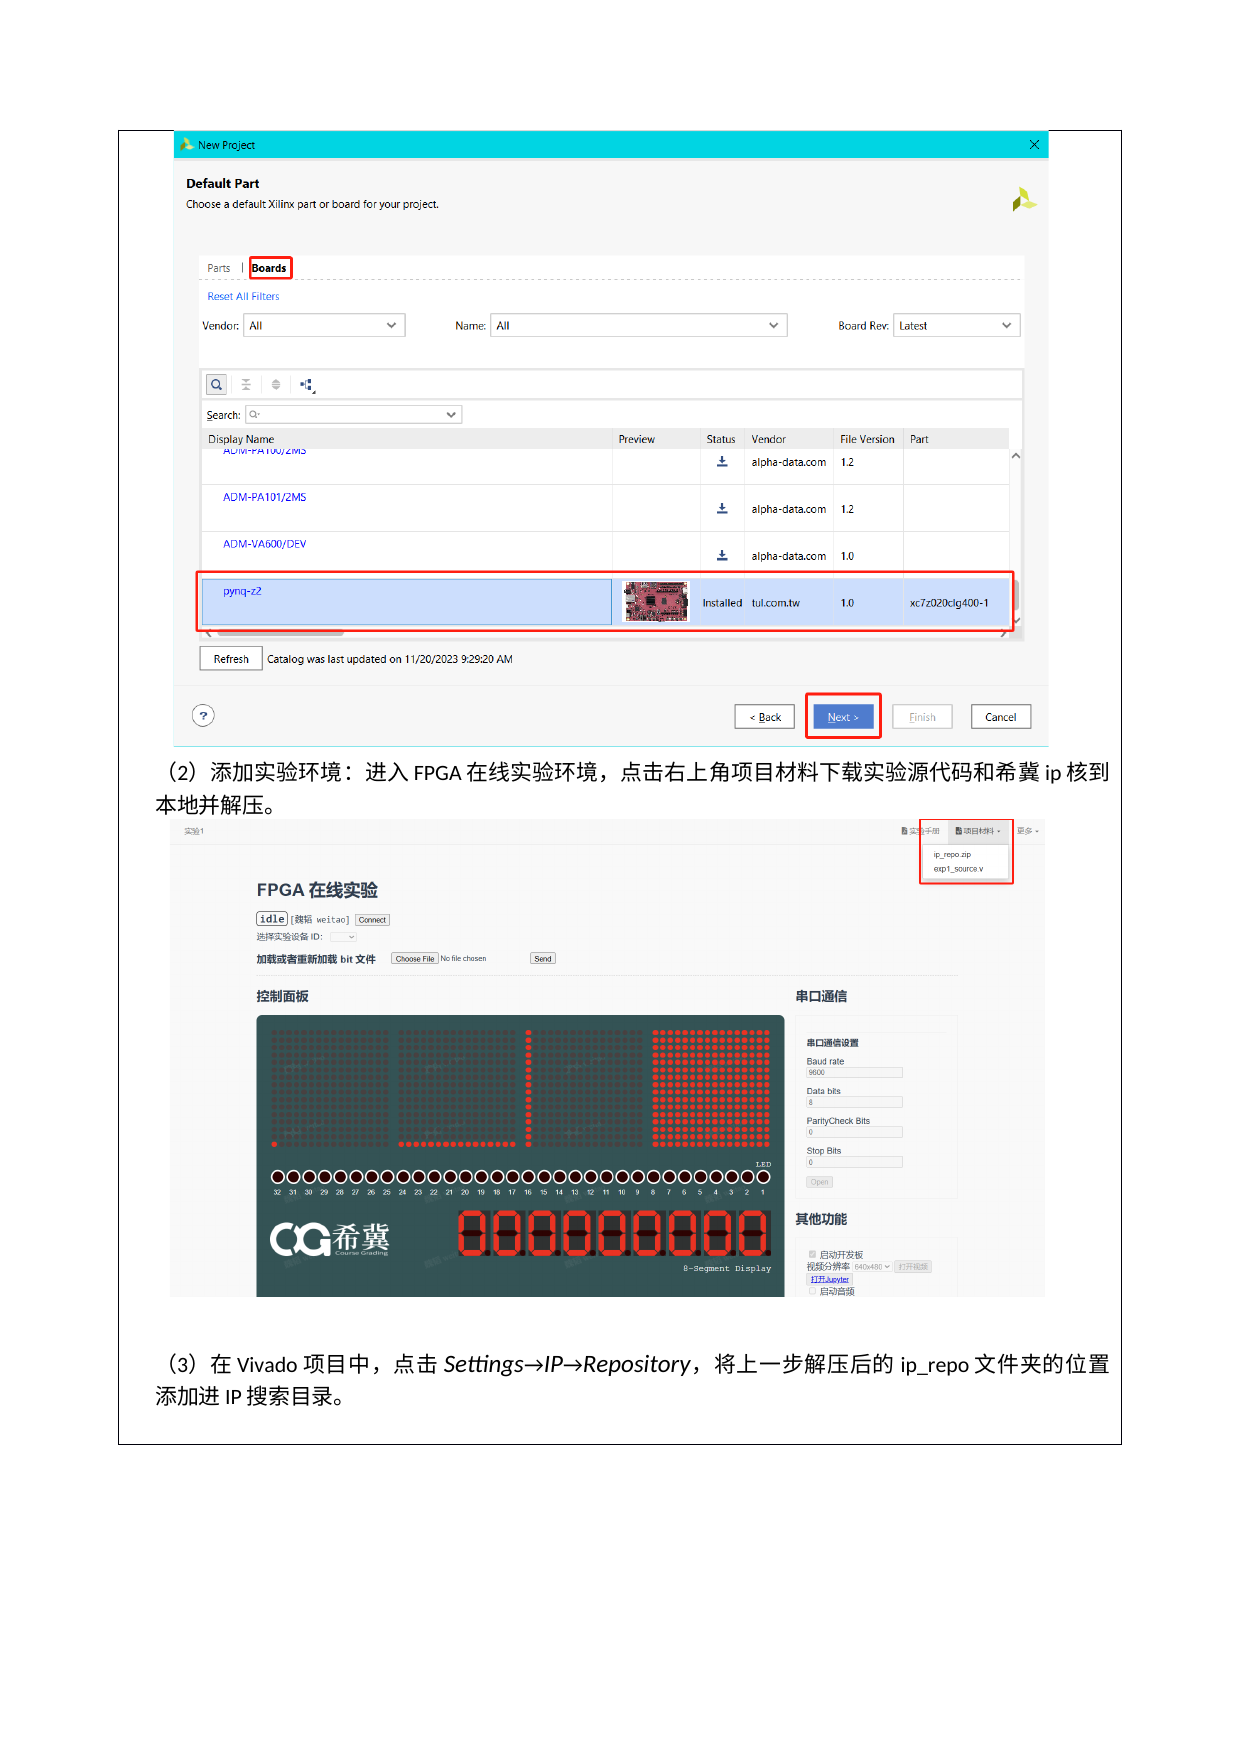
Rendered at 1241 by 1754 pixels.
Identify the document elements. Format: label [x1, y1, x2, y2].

table_cell [119, 131, 1121, 1444]
picture [173, 130, 1049, 747]
picture [169, 819, 1045, 1297]
